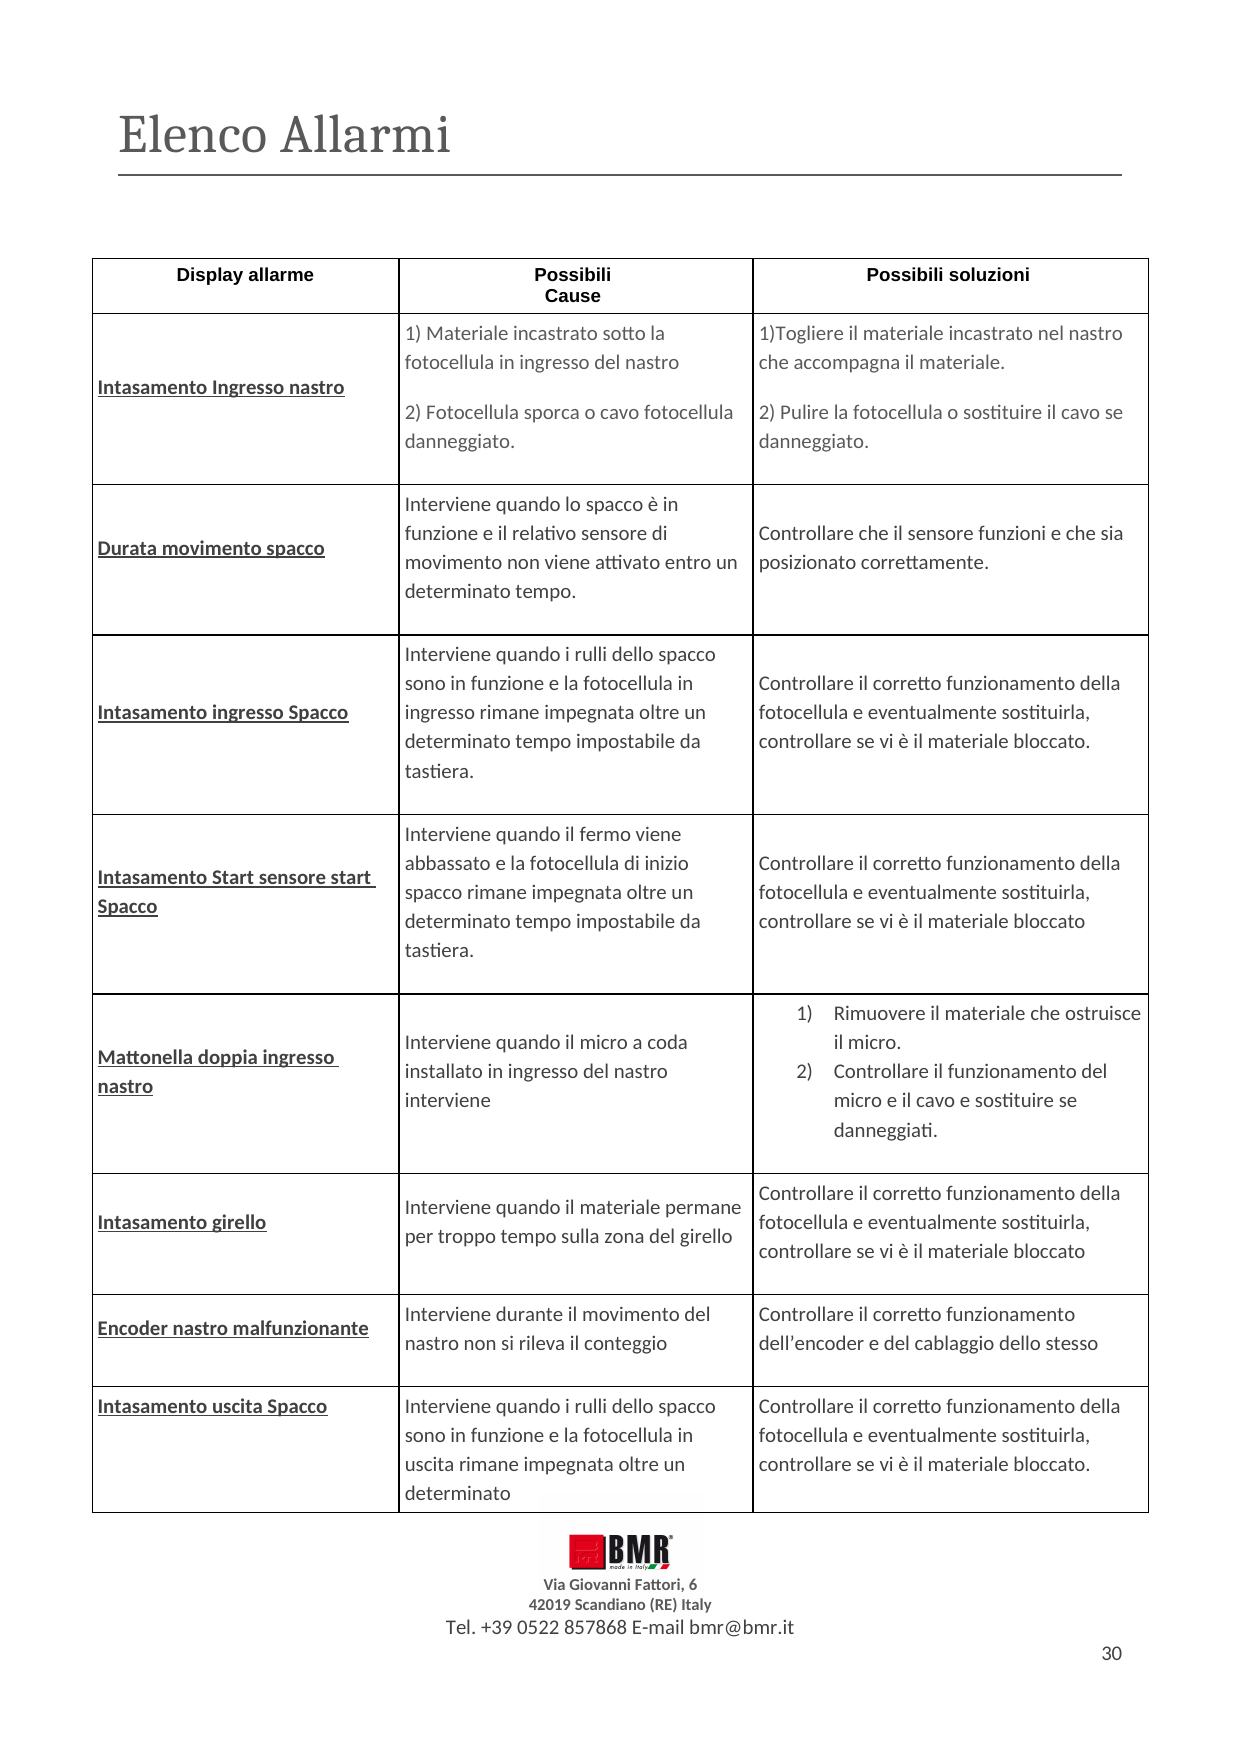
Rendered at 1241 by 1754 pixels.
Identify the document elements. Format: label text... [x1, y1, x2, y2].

table_cell Controllare il corretto funzionamento dell’encoder e del cablaggio dello stesso [754, 1295, 1148, 1386]
table_cell Durata movimento spacco [93, 485, 398, 634]
table_cell 1) Materiale incastrato sotto la fotocellula in ingresso del nastro 2) Fotocellula sporca o cavo fotocellula danneggiato. [400, 314, 752, 484]
table_cell Encoder nastro malfunzionante [93, 1295, 398, 1386]
table_cell Intasamento uscita Spacco [93, 1387, 398, 1511]
table_cell Mattonella doppia ingresso nastro [93, 995, 398, 1172]
table_cell Controllare il corretto funzionamento della fotocellula e eventualmente sostituirla, controllare se vi è il materiale bloccato. [754, 636, 1148, 813]
table_header Possibili soluzioni [754, 259, 1148, 312]
table_header Possibili Cause [400, 259, 752, 312]
table_header Display allarme [93, 259, 398, 312]
table_cell Interviene durante il movimento del nastro non si rileva il conteggio [400, 1295, 752, 1386]
table_cell Intasamento ingresso Spacco [93, 636, 398, 813]
table_cell Interviene quando i rulli dello spacco sono in funzione e la fotocellula in ingresso rimane impegnata oltre un determinato tempo impostabile da tastiera. [400, 636, 752, 813]
table_cell Controllare che il sensore funzioni e che sia posizionato correttamente. [754, 485, 1148, 634]
table_cell Controllare il corretto funzionamento della fotocellula e eventualmente sostituirla, controllare se vi è il materiale bloccato. [754, 1387, 1148, 1511]
table_cell Intasamento Start sensore start Spacco [93, 815, 398, 993]
table_cell 1)Togliere il materiale incastrato nel nastro che accompagna il materiale. 2) Pulire la fotocellula o sostituire il cavo se danneggiato. [754, 314, 1148, 484]
table_cell Intasamento girello [93, 1174, 398, 1293]
table_cell Interviene quando il materiale permane per troppo tempo sulla zona del girello [400, 1174, 752, 1293]
table_cell Intasamento Ingresso nastro [93, 314, 398, 484]
table_cell Controllare il corretto funzionamento della fotocellula e eventualmente sostituirla, controllare se vi è il materiale bloccato [754, 1174, 1148, 1293]
table_cell Interviene quando il fermo viene abbassato e la fotocellula di inizio spacco rimane impegnata oltre un determinato tempo impostabile da tastiera. [400, 815, 752, 993]
picture [539, 1513, 705, 1610]
table_cell Rimuovere il materiale che ostruisce il micro. Controllare il funzionamento del micro e il cavo e sostituire se danneggiati. [754, 995, 1148, 1172]
table_cell Interviene quando il micro a coda installato in ingresso del nastro interviene [400, 995, 752, 1172]
table_cell Interviene quando lo spacco è in funzione e il relativo sensore di movimento non viene attivato entro un determinato tempo. [400, 485, 752, 634]
table_cell Controllare il corretto funzionamento della fotocellula e eventualmente sostituirla, controllare se vi è il materiale bloccato [754, 815, 1148, 993]
title Elenco Allarmi [118, 103, 1122, 174]
